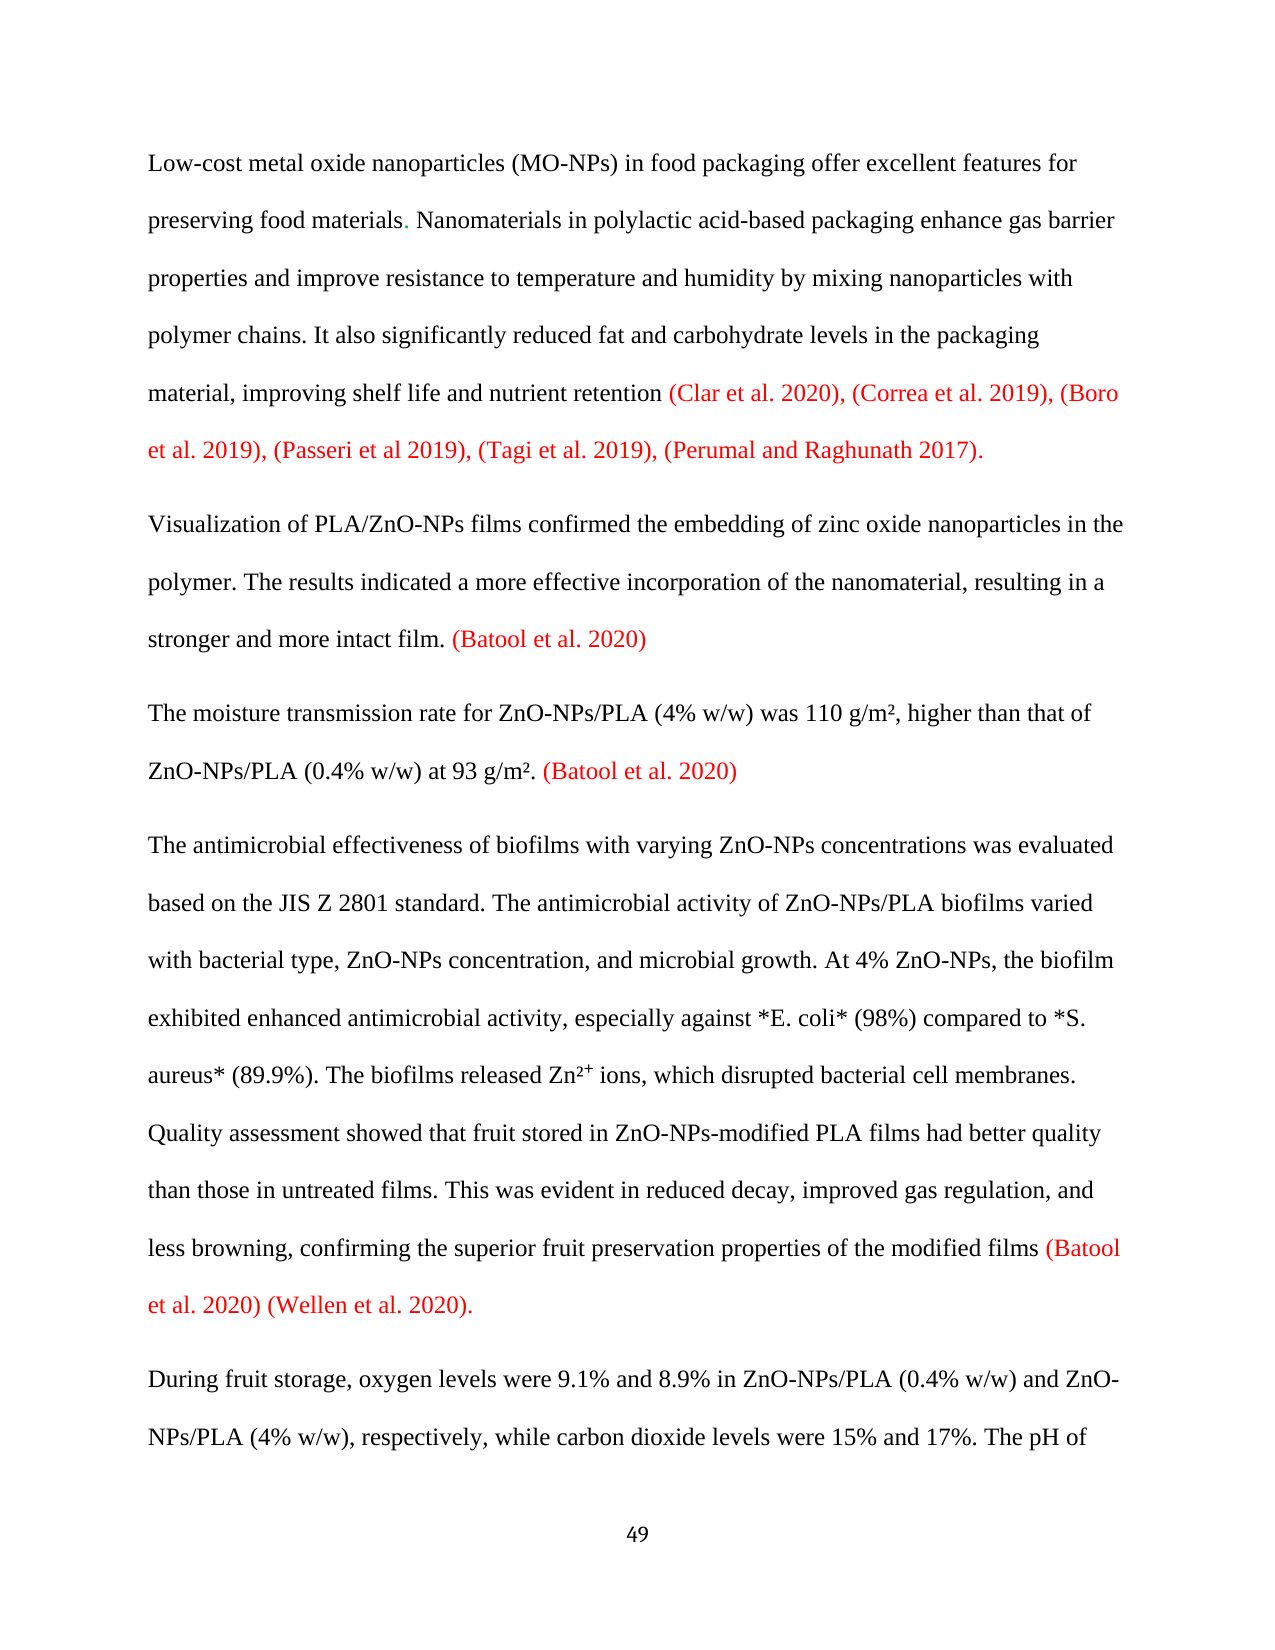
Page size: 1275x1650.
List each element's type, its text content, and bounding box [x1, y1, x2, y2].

text The antimicrobial effectiveness of biofilms with varying ZnO-NPs concentrations was evaluated based on the JIS Z 2801 standard. The antimicrobial activity of ZnO-NPs/PLA biofilms varied with bacterial type, ZnO-NPs concentration, and microbial growth. At 4% ZnO-NPs, the biofilm exhibited enhanced antimicrobial activity, especially against *E. coli* (98%) compared to *S. aureus* (89.9%). The biofilms released Zn²⁺ ions, which disrupted bacterial cell membranes. Quality assessment showed that fruit stored in ZnO-NPs-modified PLA films had better quality than those in untreated films. This was evident in reduced decay, improved gas regulation, and less browning, confirming the superior fruit preservation properties of the modified films (Batool et al. 2020) (Wellen et al. 2020). [148, 830, 1127, 1319]
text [148, 1364, 1127, 1451]
text The moisture transmission rate for ZnO-NPs/PLA (4% w/w) was 110 g/m², higher than that of ZnO-NPs/PLA (0.4% w/w) at 93 g/m². (Batool et al. 2020) [148, 698, 1127, 785]
text Visualization of PLA/ZnO-NPs films confirmed the embedding of zinc oxide nanoparticles in the polymer. The results indicated a more effective incorporation of the nanomaterial, resulting in a stronger and more intact film. (Batool et al. 2020) [148, 509, 1127, 653]
text Low-cost metal oxide nanoparticles (MO-NPs) in food packaging offer excellent features for preserving food materials. Nanomaterials in polylactic acid-based packaging enhance gas barrier properties and improve resistance to temperature and humidity by mixing nanoparticles with polymer chains. It also significantly reduced fat and carbohydrate levels in the packaging material, improving shelf life and nutrient retention (Clar et al. 2020), (Correa et al. 2019), (Boro et al. 2019), (Passeri et al 2019), (Tagi et al. 2019), (Perumal and Raghunath 2017). [148, 148, 1127, 464]
